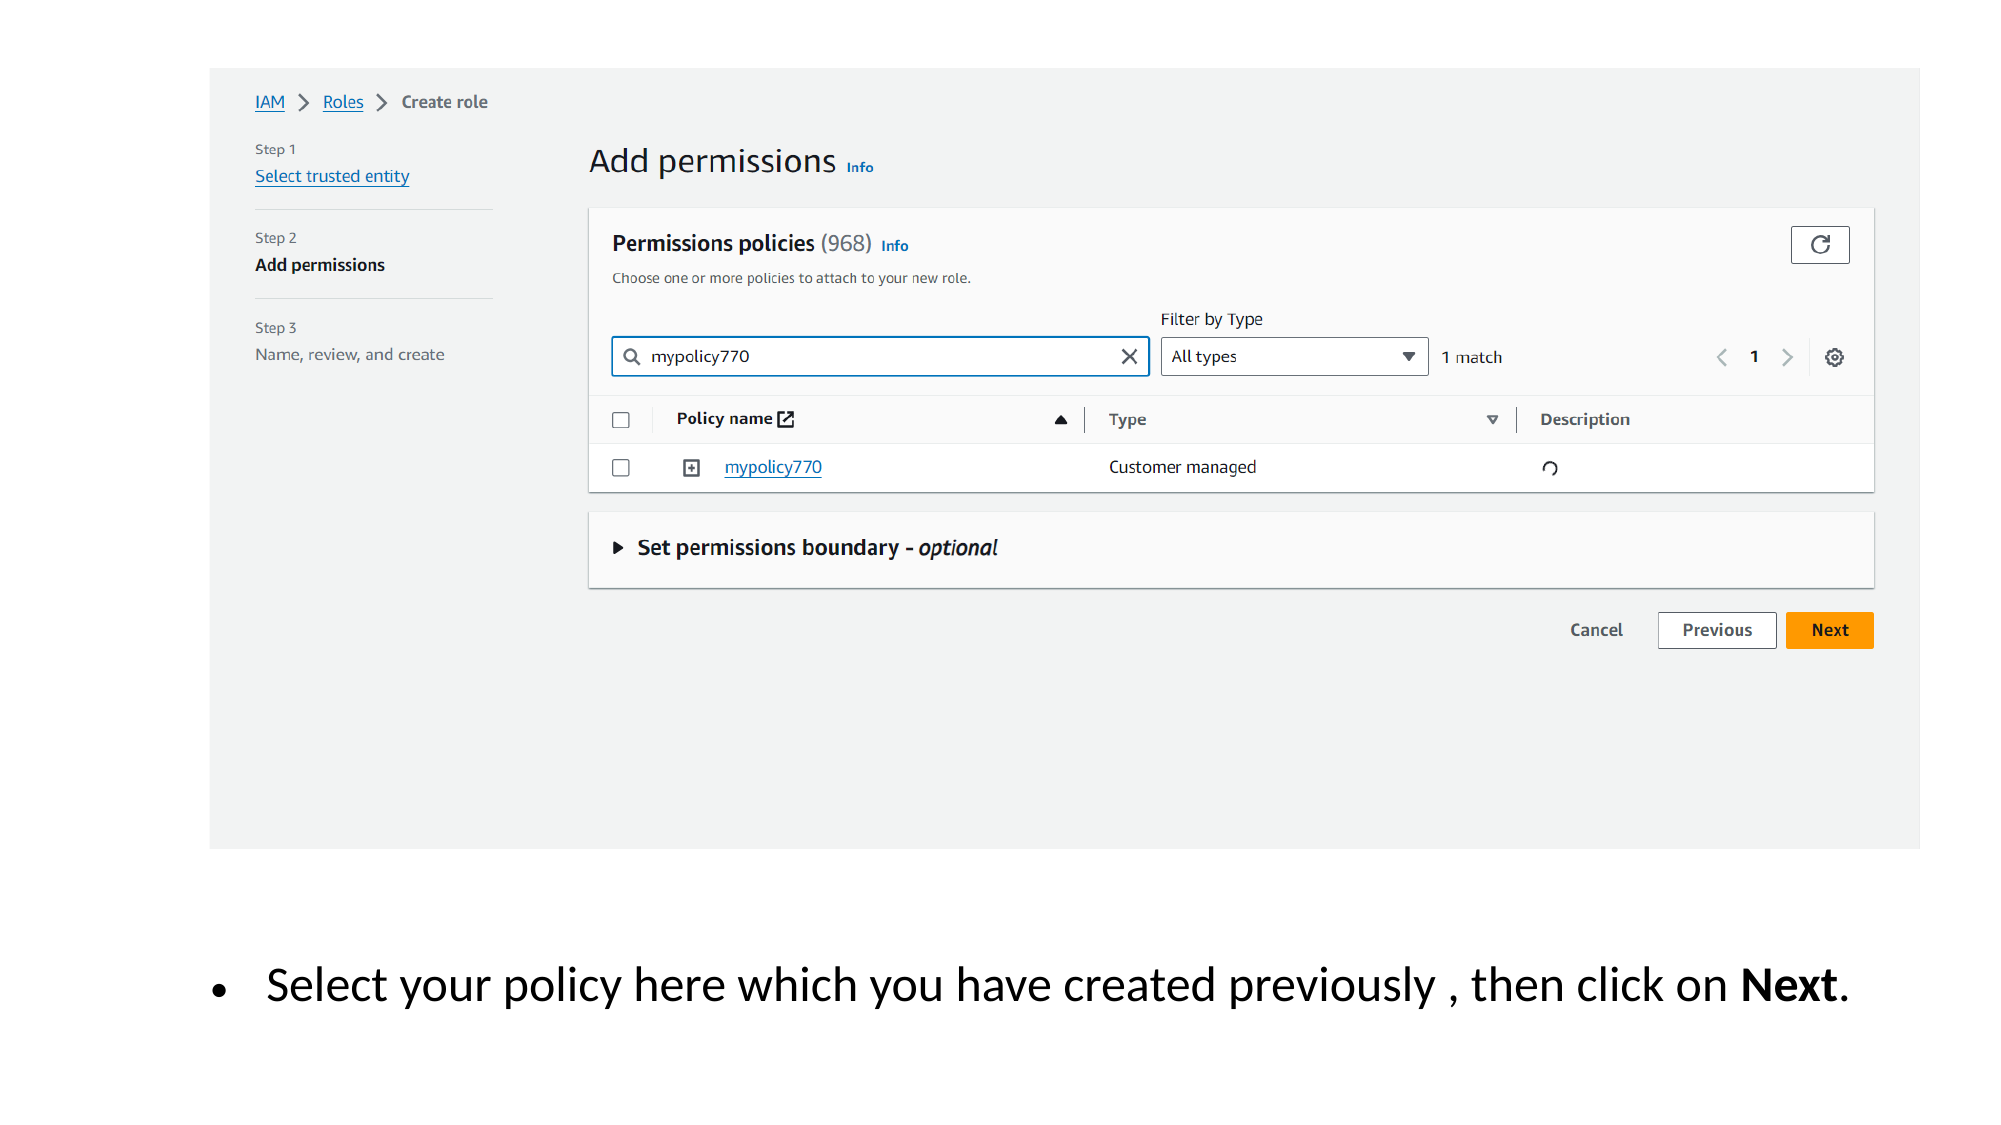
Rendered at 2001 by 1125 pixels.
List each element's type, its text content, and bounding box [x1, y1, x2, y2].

list Select your policy here which you have created previously , then click on Next. [209, 953, 1920, 1014]
picture [209, 68, 1920, 849]
